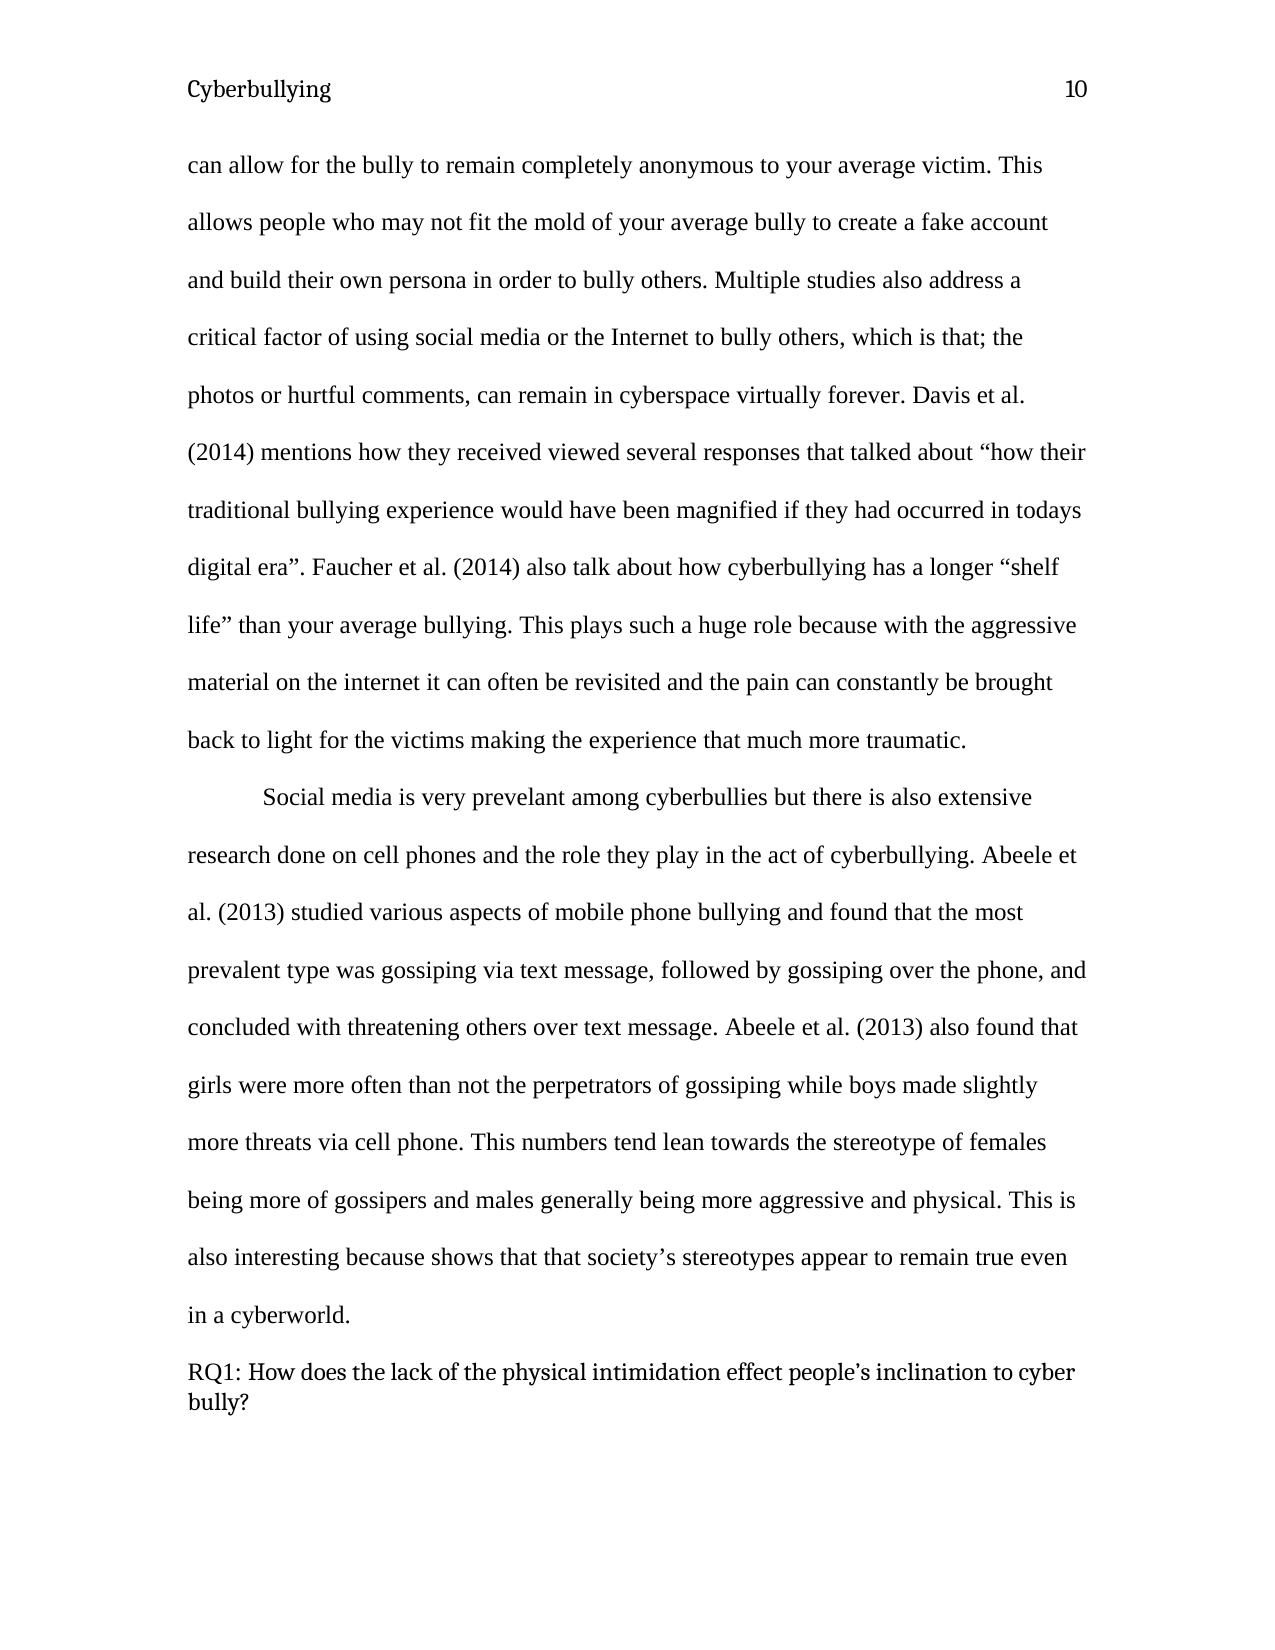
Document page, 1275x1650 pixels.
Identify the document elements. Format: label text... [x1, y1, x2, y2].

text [187, 150, 1087, 754]
text RQ1: How does the lack of the physical intimidation effect people’s inclination to cyber bully? [187, 1357, 1087, 1417]
text Social media is very prevelant among cyberbullies but there is also extensive research done on cell phones and the role they play in the act of cyberbullying. Abeele et al. (2013) studied various aspects of mobile phone bullying and found that the most prevalent type was gossiping via text message, followed by gossiping over the phone, and concluded with threatening others over text message. Abeele et al. (2013) also found that girls were more often than not the perpetrators of gossiping while boys made slightly more threats via cell phone. This numbers tend lean towards the stereotype of females being more of gossipers and males generally being more aggressive and physical. This is also interesting because shows that that society’s stereotypes appear to remain true even in a cyberworld. [187, 782, 1087, 1329]
